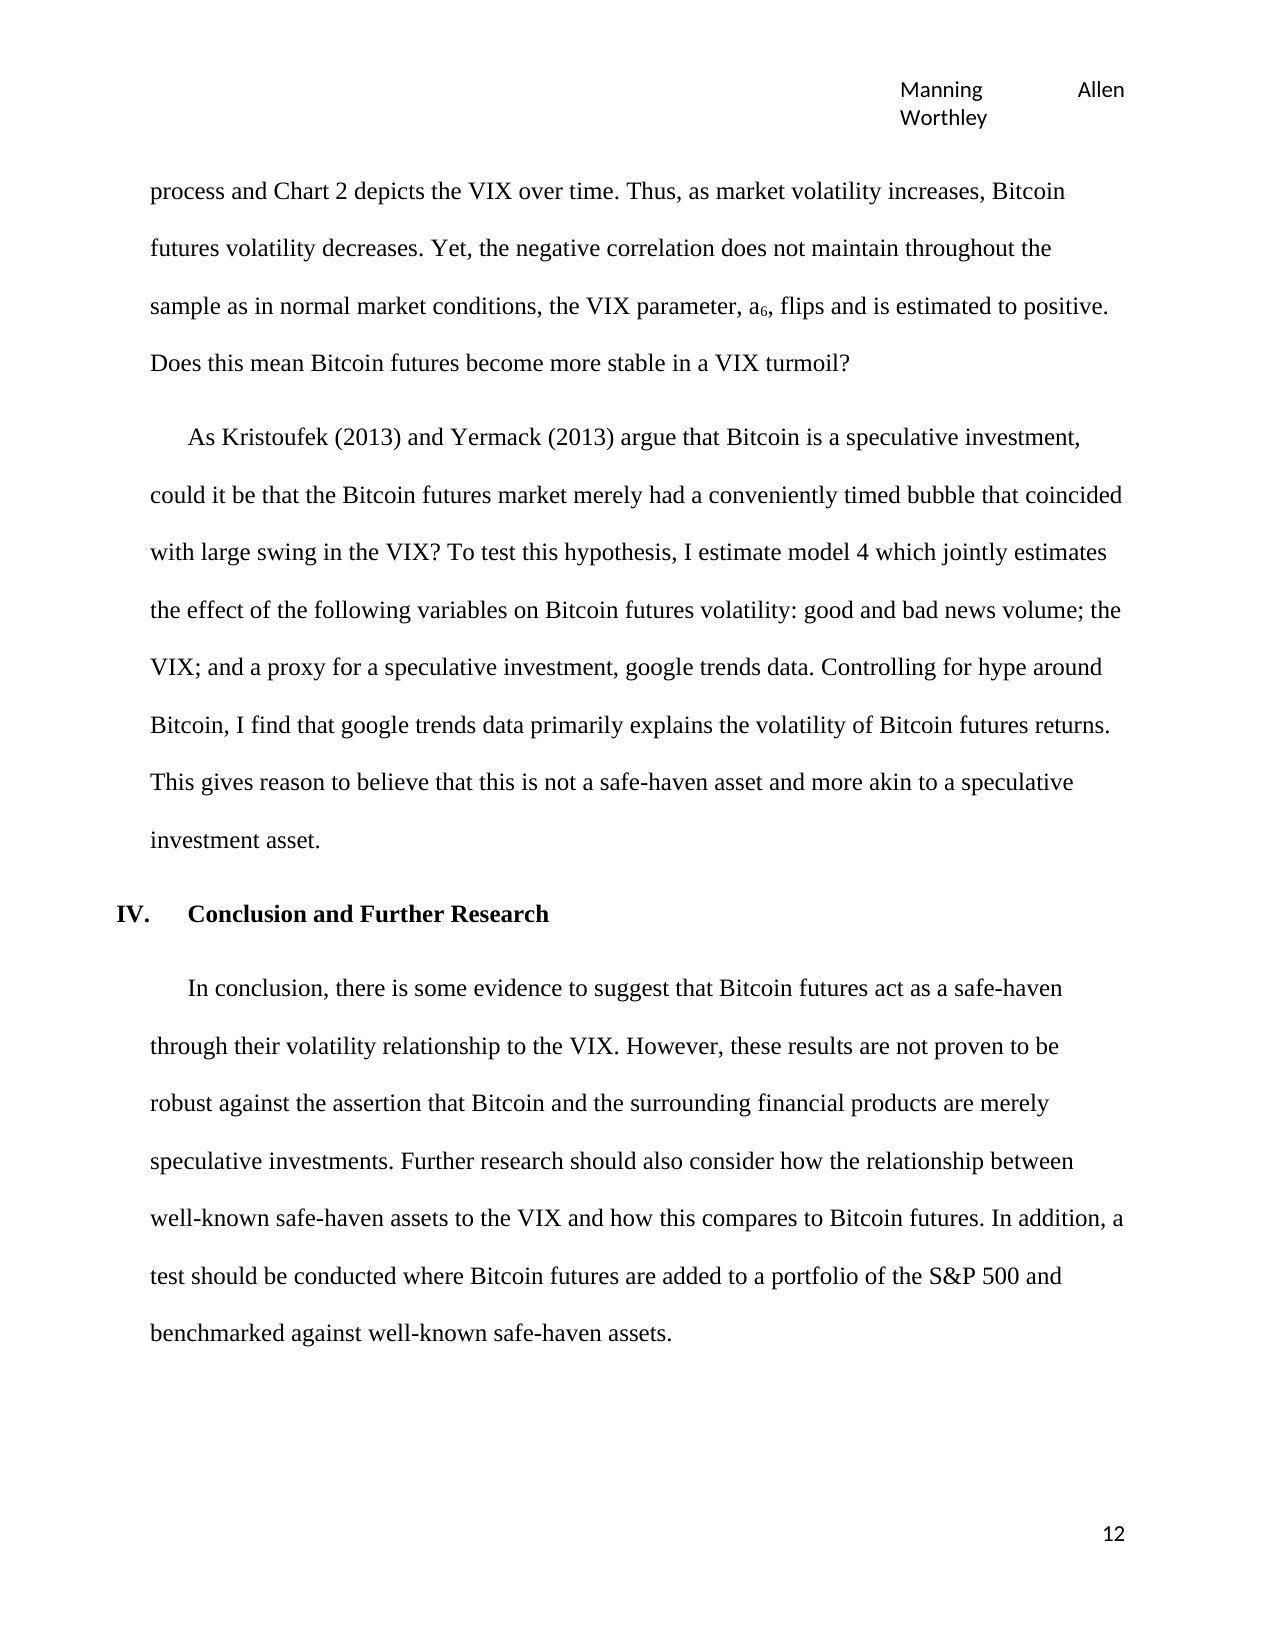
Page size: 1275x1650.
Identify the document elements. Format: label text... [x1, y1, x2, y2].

list Conclusion and Further Research [150, 899, 1125, 928]
text As Kristoufek (2013) and Yermack (2013) argue that Bitcoin is a speculative investment, could it be that the Bitcoin futures market merely had a conveniently timed bubble that coincided with large swing in the VIX? To test this hypothesis, I estimate model 4 which jointly estimates the effect of the following variables on Bitcoin futures volatility: good and bad news volume; the VIX; and a proxy for a speculative investment, google trends data. Controlling for hype around Bitcoin, I find that google trends data primarily explains the volatility of Bitcoin futures returns. This gives reason to believe that this is not a safe-haven asset and more akin to a speculative investment asset. [150, 422, 1125, 854]
text In conclusion, there is some evidence to suggest that Bitcoin futures act as a safe-haven through their volatility relationship to the VIX. However, these results are not proven to be robust against the assertion that Bitcoin and the surrounding financial products are merely speculative investments. Further research should also consider how the relationship between well-known safe-haven assets to the VIX and how this compares to Bitcoin futures. In addition, a test should be conducted where Bitcoin futures are added to a portfolio of the S&P 500 and benchmarked against well-known safe-haven assets. [150, 973, 1125, 1347]
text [150, 176, 1125, 377]
